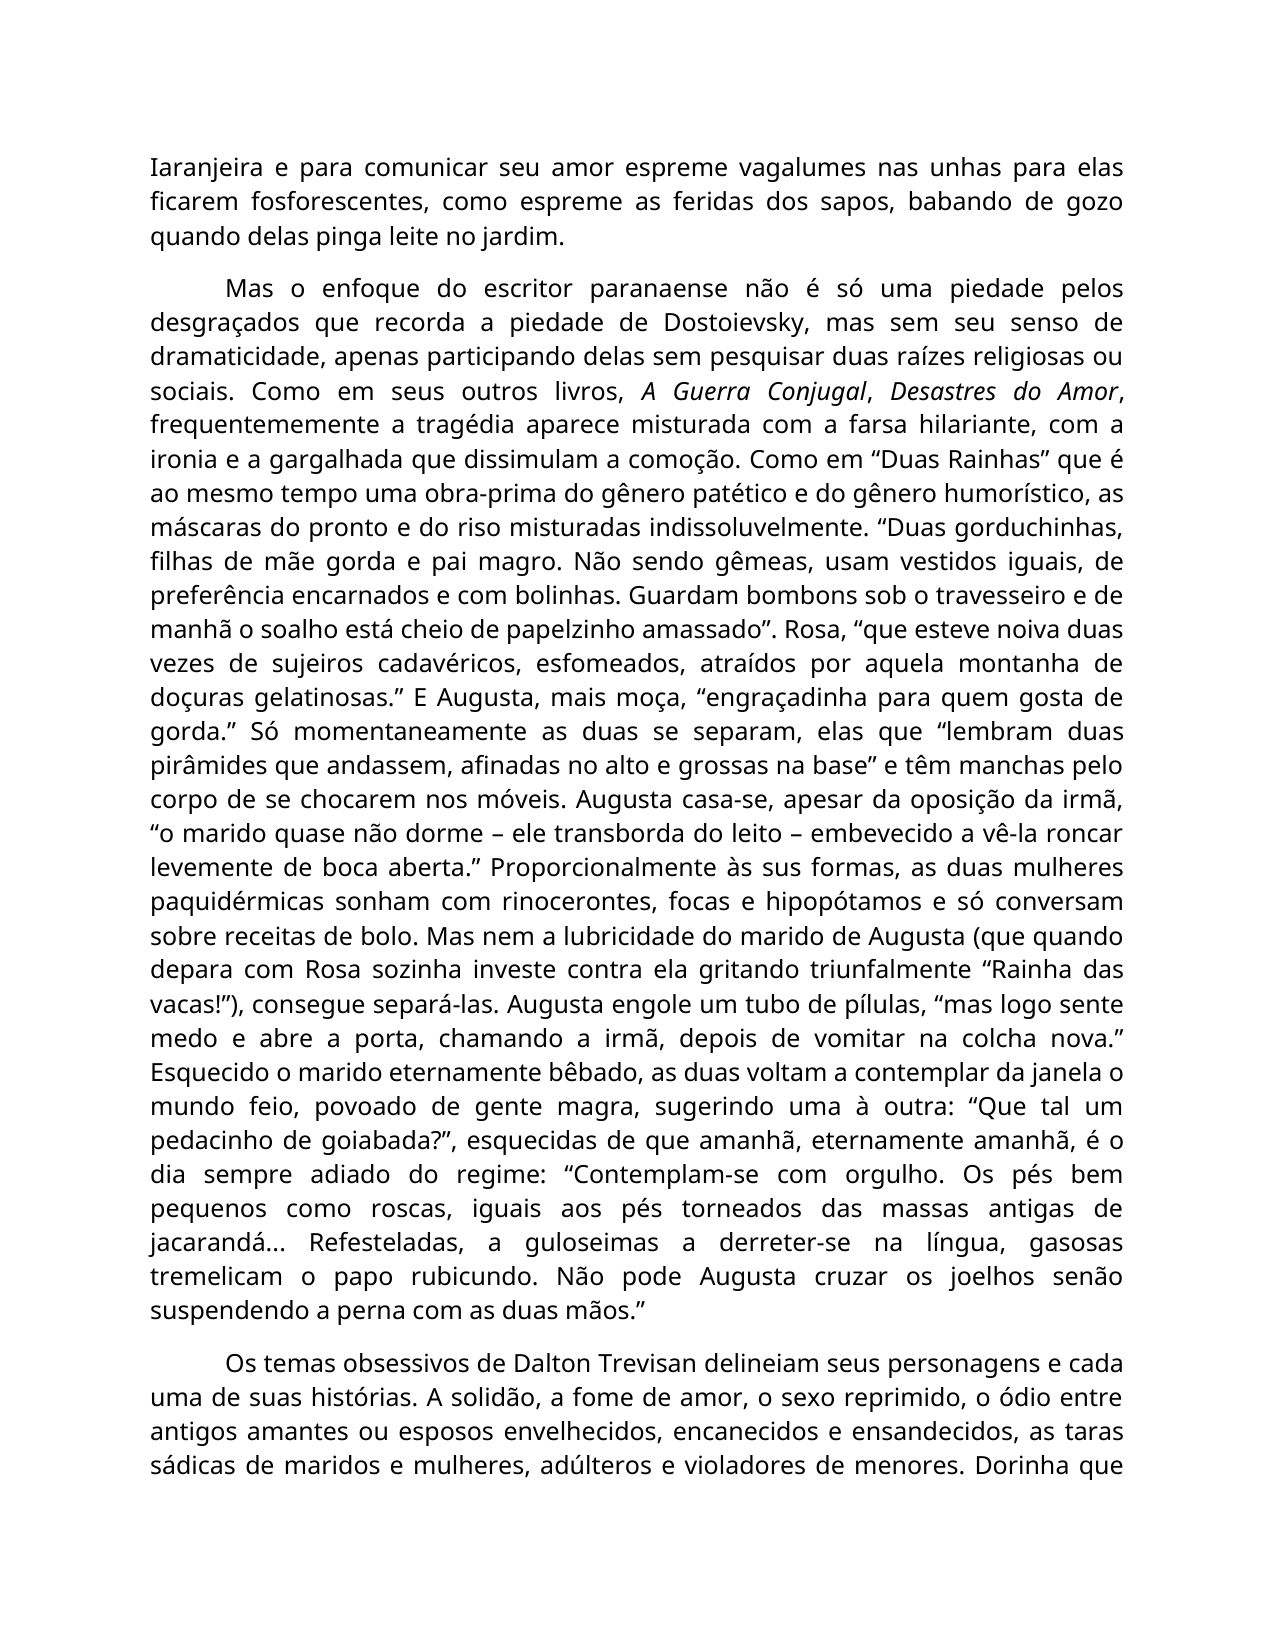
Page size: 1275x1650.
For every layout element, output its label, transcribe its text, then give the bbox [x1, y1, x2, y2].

text Mas o enfoque do escritor paranaense não é só uma piedade pelos desgraçados que recorda a piedade de Dostoievsky, mas sem seu senso de dramaticidade, apenas participando delas sem pesquisar duas raízes religiosas ou sociais. Como em seus outros livros, A Guerra Conjugal, Desastres do Amor, frequentememente a tragédia aparece misturada com a farsa hilariante, com a ironia e a gargalhada que dissimulam a comoção. Como em “Duas Rainhas” que é ao mesmo tempo uma obra-prima do gênero patético e do gênero humorístico, as máscaras do pronto e do riso misturadas indissoluvelmente. “Duas gorduchinhas, filhas de mãe gorda e pai magro. Não sendo gêmeas, usam vestidos iguais, de preferência encarnados e com bolinhas. Guardam bombons sob o travesseiro e de manhã o soalho está cheio de papelzinho amassado”. Rosa, “que esteve noiva duas vezes de sujeiros cadavéricos, esfomeados, atraídos por aquela montanha de doçuras gelatinosas.” E Augusta, mais moça, “engraçadinha para quem gosta de gorda.” Só momentaneamente as duas se separam, elas que “lembram duas pirâmides que andassem, afinadas no alto e grossas na base” e têm manchas pelo corpo de se chocarem nos móveis. Augusta casa-se, apesar da oposição da irmã, “o marido quase não dorme – ele transborda do leito – embevecido a vê-la roncar levemente de boca aberta.” Proporcionalmente às sus formas, as duas mulheres paquidérmicas sonham com rinocerontes, focas e hipopótamos e só conversam sobre receitas de bolo. Mas nem a lubricidade do marido de Augusta (que quando depara com Rosa sozinha investe contra ela gritando triunfalmente “Rainha das vacas!”), consegue separá-las. Augusta engole um tubo de pílulas, “mas logo sente medo e abre a porta, chamando a irmã, depois de vomitar na colcha nova.” Esquecido o marido eternamente bêbado, as duas voltam a contemplar da janela o mundo feio, povoado de gente magra, sugerindo uma à outra: “Que tal um pedacinho de goiabada?”, esquecidas de que amanhã, eternamente amanhã, é o dia sempre adiado do regime: “Contemplam-se com orgulho. Os pés bem pequenos como roscas, iguais aos pés torneados das massas antigas de jacarandá... Refesteladas, a guloseimas a derreter-se na língua, gasosas tremelicam o papo rubicundo. Não pode Augusta cruzar os joelhos senão suspendendo a perna com as duas mãos.” [150, 271, 1125, 1327]
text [150, 150, 1125, 252]
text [150, 1346, 1125, 1482]
